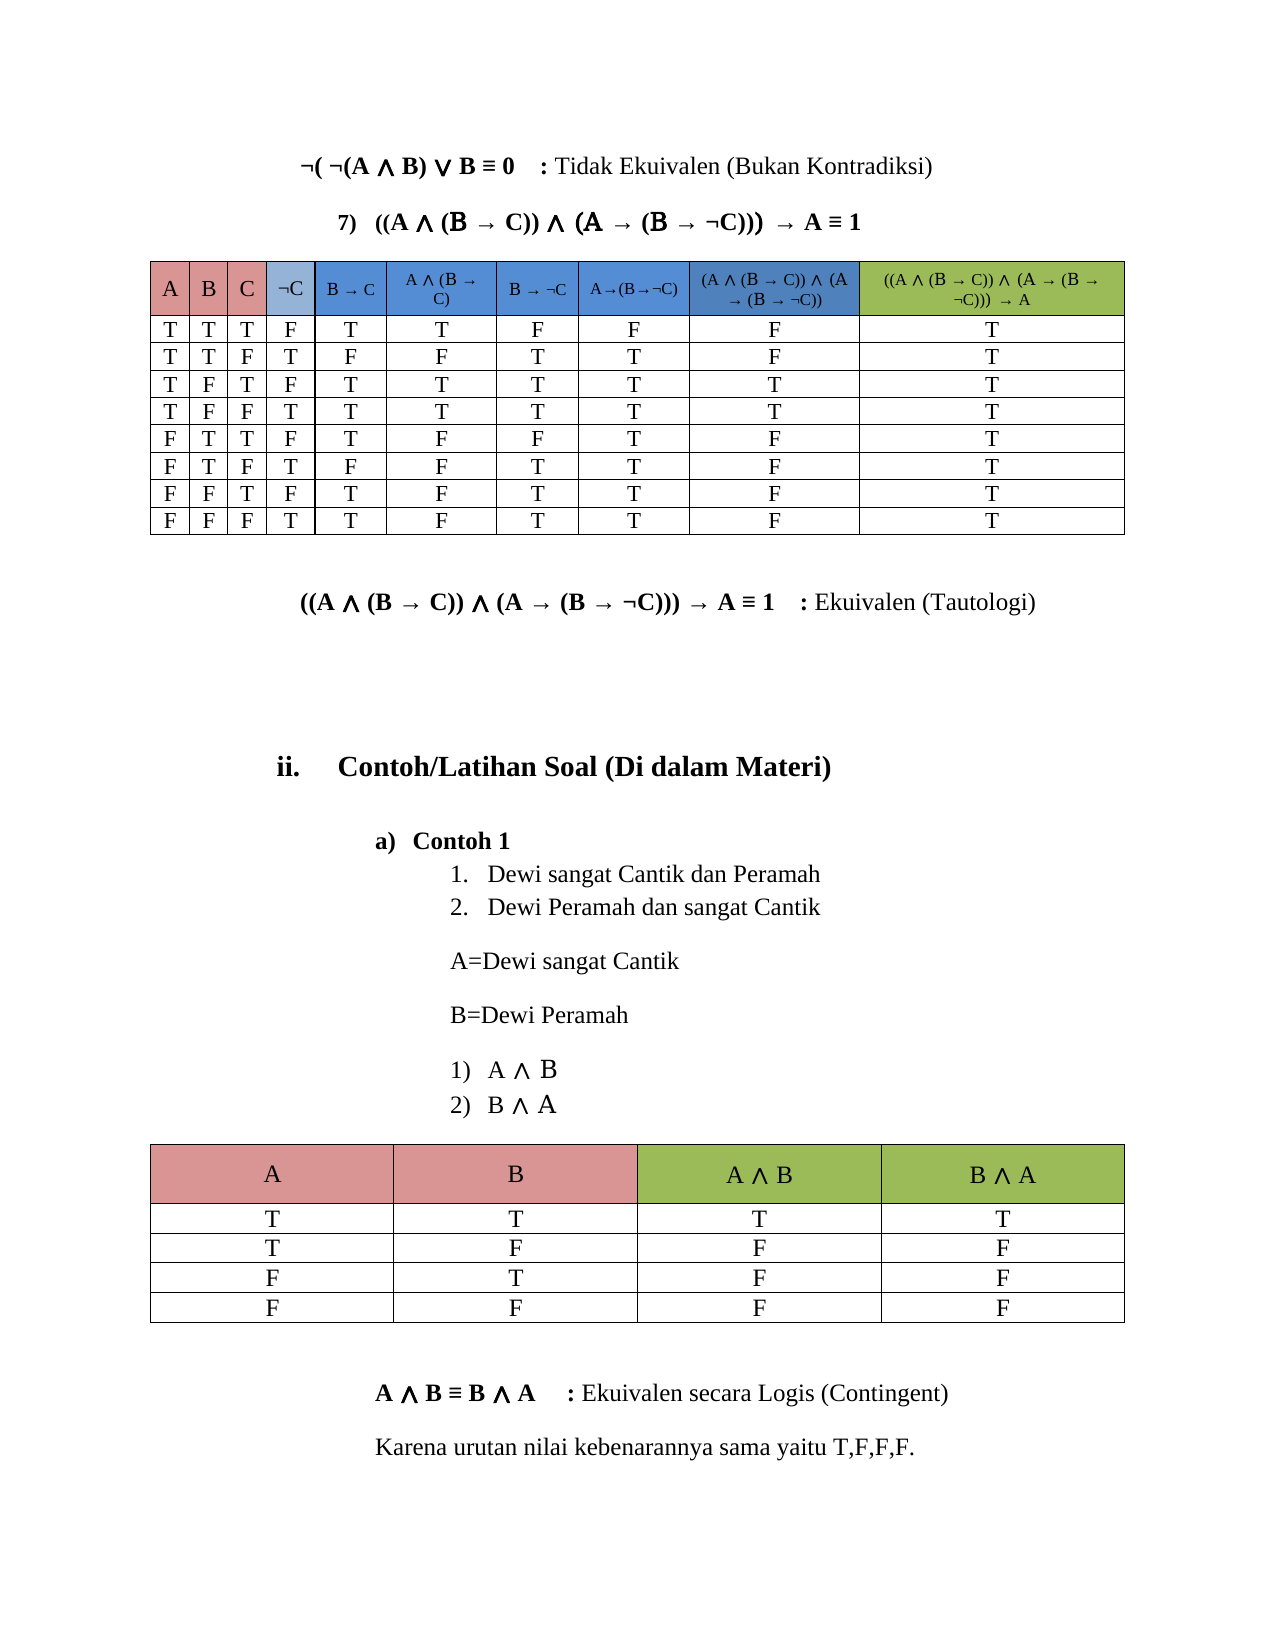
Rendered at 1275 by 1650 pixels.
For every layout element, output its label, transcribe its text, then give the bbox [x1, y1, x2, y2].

table_cell T [579, 425, 689, 452]
table_cell T [860, 343, 1124, 369]
table_cell T [190, 425, 227, 452]
table_cell T [316, 425, 386, 452]
text ¬( ¬(A ∧ B) ∨ B ≡ 0 : Tidak Ekuivalen (Bukan Kontradiksi) [150, 150, 1125, 180]
table_cell T [190, 343, 227, 369]
text ((A ∧ (B → C)) ∧ (A → (B → ¬C))) → A ≡ 1 : Ekuivalen (Tautologi) [150, 586, 1125, 616]
table_cell F [151, 453, 189, 479]
table_cell T [579, 453, 689, 479]
table_header A→(B→¬C) [579, 262, 689, 315]
table_cell F [497, 425, 578, 452]
table_cell T [316, 371, 386, 397]
list Dewi Peramah dan sangat Cantik [450, 892, 1125, 921]
list Contoh 1 [375, 826, 1125, 855]
table_cell F [228, 453, 266, 479]
table_cell T [497, 343, 578, 369]
table_cell T [267, 398, 314, 424]
table_cell F [267, 425, 314, 452]
table_cell T [151, 371, 189, 397]
table_cell F [579, 316, 689, 342]
table_cell T [228, 480, 266, 507]
table_cell F [151, 508, 189, 534]
table_cell F [267, 480, 314, 507]
table_cell F [690, 508, 859, 534]
table_cell T [860, 425, 1124, 452]
table_cell T [579, 480, 689, 507]
table_cell T [267, 508, 314, 534]
text Karena urutan nilai kebenarannya sama yaitu T,F,F,F. [375, 1432, 1125, 1461]
table_header B → ¬C [497, 262, 578, 315]
text A ∧ B ≡ B ∧ A : Ekuivalen secara Logis (Contingent) [150, 1377, 1125, 1407]
table_header A [151, 262, 189, 315]
table_cell T [497, 508, 578, 534]
list Contoh/Latihan Soal (Di dalam Materi) [300, 749, 1125, 783]
table_cell F [387, 480, 496, 507]
table_cell T [151, 316, 189, 342]
table_cell F [387, 508, 496, 534]
table_cell F [690, 316, 859, 342]
table_cell T [316, 508, 386, 534]
table_header A ∧ B [638, 1145, 881, 1203]
table_cell T [151, 1234, 393, 1262]
table_cell T [387, 398, 496, 424]
table_header (A ∧ (B → C)) ∧ (A → (B → ¬C)) [690, 262, 859, 315]
table_cell T [497, 453, 578, 479]
table_cell T [228, 425, 266, 452]
table_cell T [497, 398, 578, 424]
table_header ¬C [267, 262, 314, 315]
table_cell F [394, 1293, 637, 1322]
table_cell T [882, 1204, 1124, 1232]
text A=Dewi sangat Cantik [450, 946, 1125, 975]
table_cell F [190, 398, 227, 424]
table_cell F [387, 425, 496, 452]
table_cell T [860, 453, 1124, 479]
table_cell F [638, 1263, 881, 1292]
table_cell F [316, 343, 386, 369]
table_cell T [190, 453, 227, 479]
table_header ((A ∧ (B → C)) ∧ (A → (B → ¬C))) → A [860, 262, 1124, 315]
table_cell F [690, 343, 859, 369]
table_cell F [690, 453, 859, 479]
table_cell T [579, 371, 689, 397]
table_cell T [151, 343, 189, 369]
table_cell T [394, 1204, 637, 1232]
table_cell F [190, 371, 227, 397]
table_cell T [267, 343, 314, 369]
table_cell T [387, 371, 496, 397]
table_cell F [190, 508, 227, 534]
text B=Dewi Peramah [450, 1000, 1125, 1029]
table_cell F [394, 1234, 637, 1262]
table_cell T [860, 371, 1124, 397]
table_cell F [267, 371, 314, 397]
table_cell T [860, 398, 1124, 424]
table_header B [394, 1145, 637, 1203]
table_cell T [316, 316, 386, 342]
table_cell T [151, 1204, 393, 1232]
table_cell T [151, 398, 189, 424]
table_cell F [151, 480, 189, 507]
list Dewi sangat Cantik dan Peramah [450, 859, 1125, 888]
table_cell T [497, 371, 578, 397]
table_cell T [497, 480, 578, 507]
table_cell F [882, 1293, 1124, 1322]
table_cell T [267, 453, 314, 479]
table_cell T [387, 316, 496, 342]
table_cell T [316, 480, 386, 507]
table_cell T [228, 316, 266, 342]
table_cell F [638, 1293, 881, 1322]
table_cell F [638, 1234, 881, 1262]
table_header A [151, 1145, 393, 1203]
table_cell F [882, 1234, 1124, 1262]
table_cell T [316, 398, 386, 424]
table_cell T [579, 398, 689, 424]
table_cell T [860, 480, 1124, 507]
table_cell F [882, 1263, 1124, 1292]
table_cell T [860, 316, 1124, 342]
table_cell T [690, 371, 859, 397]
table_cell T [579, 343, 689, 369]
table_cell T [638, 1204, 881, 1232]
table_cell F [690, 480, 859, 507]
list B ∧ A [450, 1089, 1125, 1119]
table_header B [190, 262, 227, 315]
table_cell F [228, 343, 266, 369]
table_cell F [316, 453, 386, 479]
table_cell F [190, 480, 227, 507]
table_cell F [228, 398, 266, 424]
table_cell F [151, 1293, 393, 1322]
table_cell F [151, 425, 189, 452]
table_header A ∧ (B → C) [387, 262, 496, 315]
table_cell F [228, 508, 266, 534]
table_cell F [387, 453, 496, 479]
table_cell T [190, 316, 227, 342]
table_header B → C [316, 262, 386, 315]
table_cell F [151, 1263, 393, 1292]
table_cell T [394, 1263, 637, 1292]
list ((A ∧ (B → C)) ∧ (A → (B → ¬C))) → A ≡ 1 [337, 206, 1125, 236]
table_cell F [690, 425, 859, 452]
table_header B ∧ A [882, 1145, 1124, 1203]
table_cell F [497, 316, 578, 342]
table_cell T [860, 508, 1124, 534]
table_cell T [690, 398, 859, 424]
table_cell T [228, 371, 266, 397]
table_cell T [579, 508, 689, 534]
table_cell F [387, 343, 496, 369]
table_cell F [267, 316, 314, 342]
table_header C [228, 262, 266, 315]
list A ∧ B [450, 1054, 1125, 1084]
